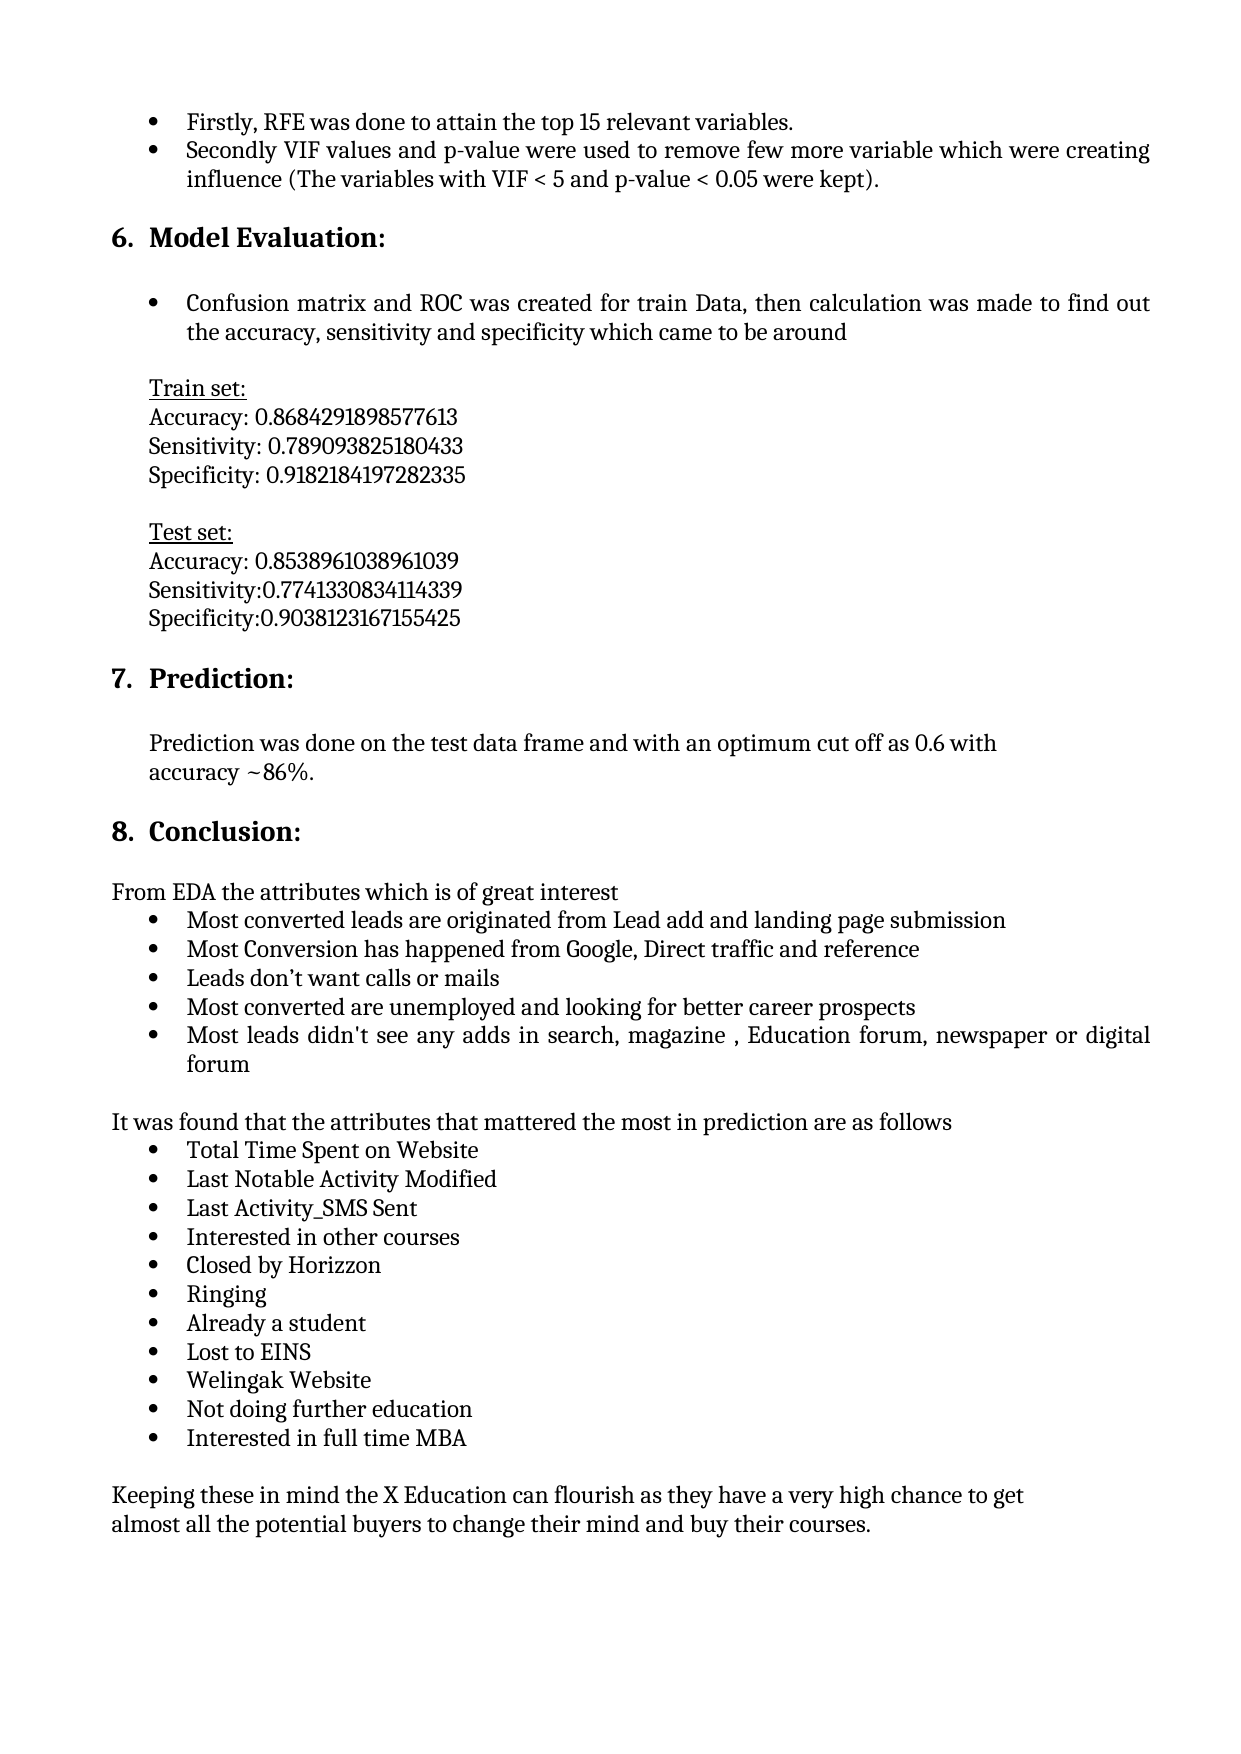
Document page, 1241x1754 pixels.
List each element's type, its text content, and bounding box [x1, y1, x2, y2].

list Most Conversion has happened from Google, Direct traffic and reference [149, 935, 1152, 964]
text Keeping these in mind the X Education can flourish as they have a very high chance to get [111, 1481, 1152, 1510]
text Prediction was done on the test data frame and with an optimum cut off as 0.6 with [149, 729, 1152, 758]
list Total Time Spent on Website [149, 1136, 1152, 1165]
list Interested in other courses [149, 1222, 1152, 1251]
text Specificity:0.9038123167155425 [149, 604, 1152, 633]
list Not doing further education [149, 1395, 1152, 1424]
text Specificity: 0.9182184197282335 [149, 461, 1152, 489]
text It was found that the attributes that mattered the most in prediction are as follows [111, 1107, 1152, 1136]
list Conclusion: [111, 815, 1152, 849]
text From EDA the attributes which is of great interest [111, 877, 1152, 906]
list Ringing [149, 1280, 1152, 1309]
list Confusion matrix and ROC was created for train Data, then calculation was made to find out the accuracy, sensitivity and specificity which came to be around [149, 289, 1152, 346]
list Firstly, RFE was done to attain the top 15 relevant variables. [149, 107, 1152, 136]
list Last Notable Activity Modified [149, 1165, 1152, 1194]
text accuracy ~86%. [149, 758, 1152, 786]
list Welingak Website [149, 1366, 1152, 1395]
text almost all the potential buyers to change their mind and buy their courses. [111, 1510, 1152, 1539]
list Already a student [149, 1309, 1152, 1337]
text Test set: [149, 518, 1152, 547]
text Sensitivity: 0.789093825180433 [149, 432, 1152, 461]
list Model Evaluation: [111, 222, 1152, 255]
list Interested in full time MBA [149, 1424, 1152, 1452]
text Accuracy: 0.8538961038961039 [149, 547, 1152, 576]
list Leads don’t want calls or mails [149, 964, 1152, 992]
list Secondly VIF values and p-value were used to remove few more variable which were creating influence (The variables with VIF < 5 and p-value < 0.05 were kept). [149, 136, 1152, 194]
list Most converted leads are originated from Lead add and landing page submission [149, 906, 1152, 935]
list Most converted are unemployed and looking for better career prospects [149, 992, 1152, 1021]
list Closed by Horizzon [149, 1251, 1152, 1280]
text Train set: [149, 374, 1152, 403]
list Lost to EINS [149, 1337, 1152, 1366]
text Sensitivity:0.7741330834114339 [149, 576, 1152, 604]
list Last Activity_SMS Sent [149, 1194, 1152, 1222]
text Accuracy: 0.8684291898577613 [149, 403, 1152, 432]
list Most leads didn't see any adds in search, magazine , Education forum, newspaper or digital forum [149, 1021, 1152, 1079]
list Prediction: [111, 662, 1152, 695]
